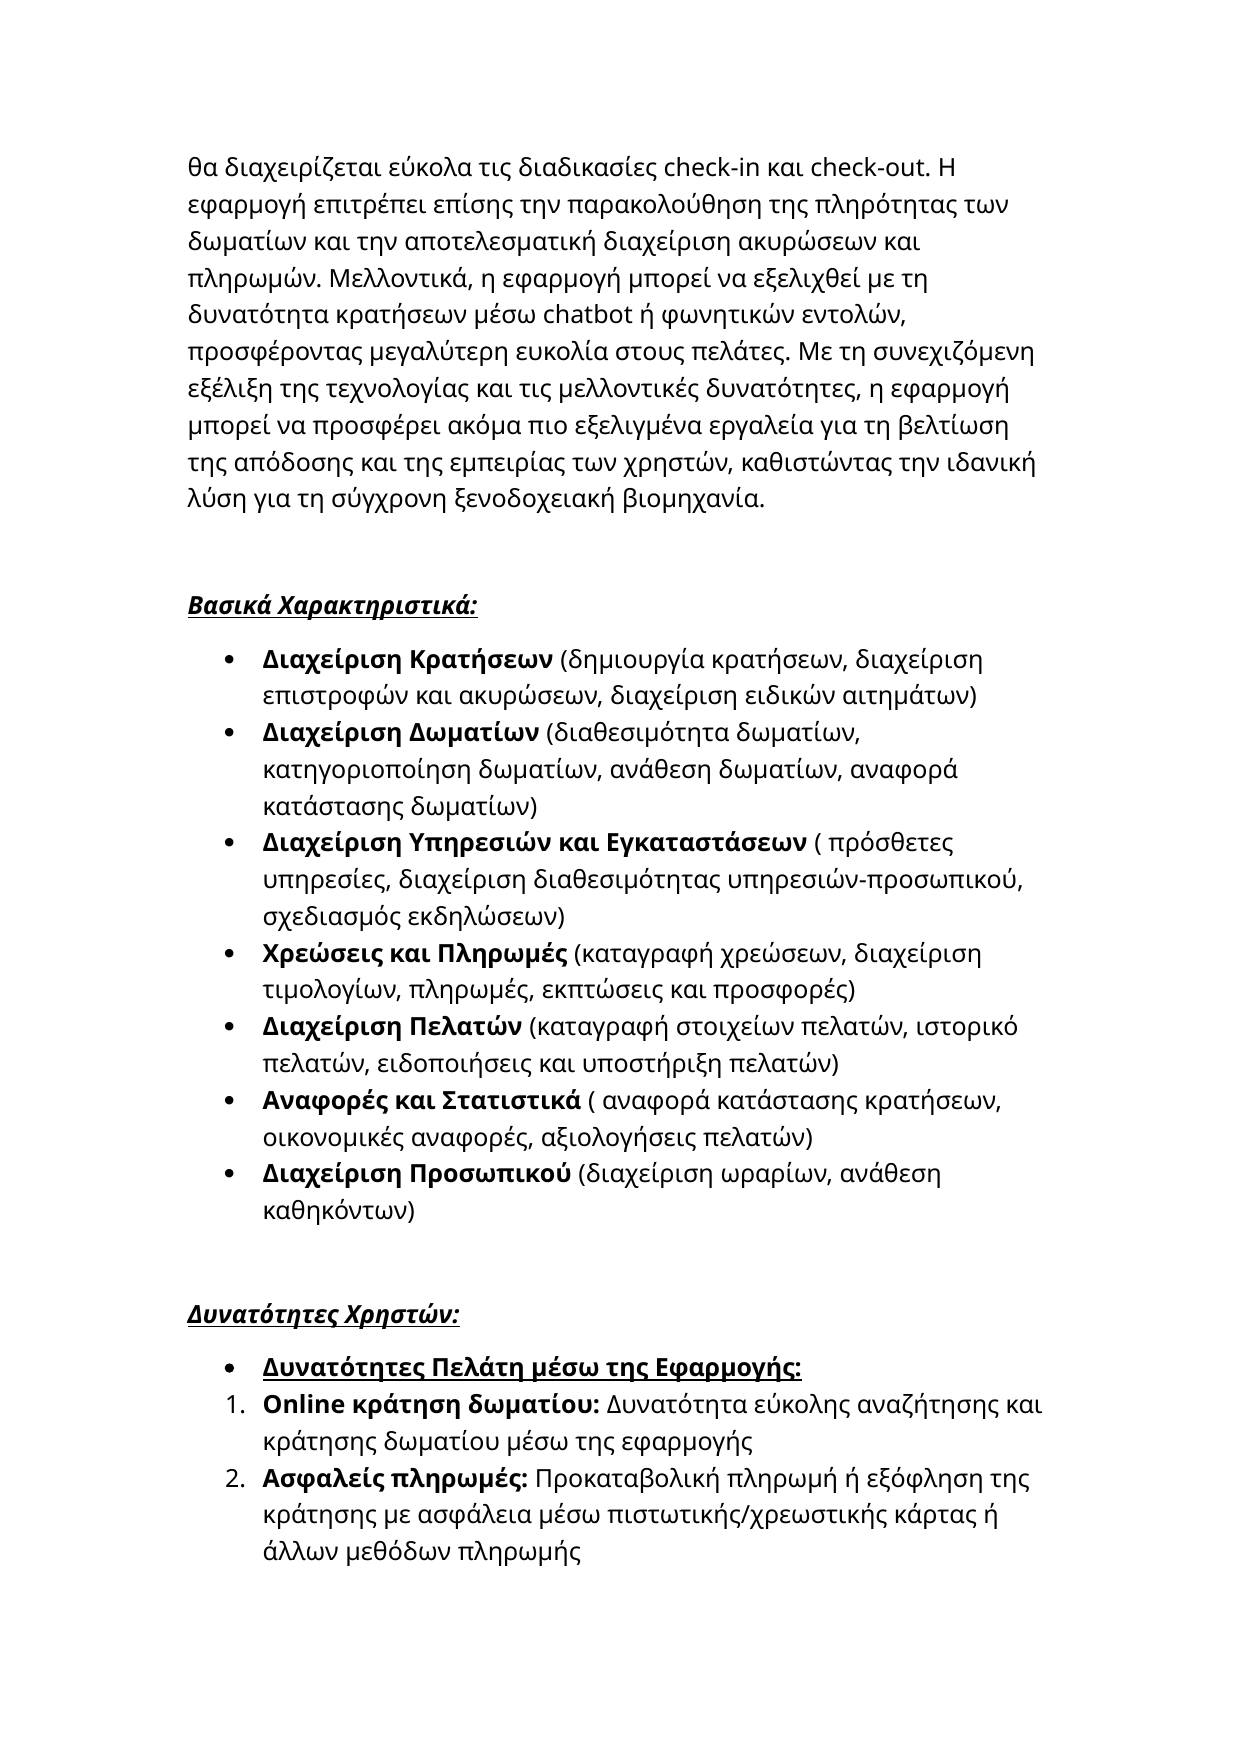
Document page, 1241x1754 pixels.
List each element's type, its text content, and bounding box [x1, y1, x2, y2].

list Δυνατότητες Πελάτη μέσω της Εφαρμογής: [225, 1350, 1053, 1384]
list Διαχείριση Κρατήσεων (δημιουργία κρατήσεων, διαχείριση επιστροφών και ακυρώσεων, διαχείριση ειδικών αιτημάτων) [225, 641, 1053, 712]
list Διαχείριση Δωματίων (διαθεσιμότητα δωματίων, κατηγοριοποίηση δωματίων, ανάθεση δωματίων, αναφορά κατάστασης δωματίων) [225, 715, 1053, 822]
list Διαχείριση Πελατών (καταγραφή στοιχείων πελατών, ιστορικό πελατών, ειδοποιήσεις και υποστήριξη πελατών) [225, 1009, 1053, 1080]
text Δυνατότητες Χρηστών: [187, 1297, 1053, 1331]
list Αναφορές και Στατιστικά ( αναφορά κατάστασης κρατήσεων, οικονομικές αναφορές, αξιολογήσεις πελατών) [225, 1082, 1053, 1153]
list Ασφαλείς πληρωμές: Προκαταβολική πληρωμή ή εξόφληση της κράτησης με ασφάλεια μέσω πιστωτικής/χρεωστικής κάρτας ή άλλων μεθόδων πληρωμής [225, 1460, 1053, 1568]
list Online κράτηση δωματίου: Δυνατότητα εύκολης αναζήτησης και κράτησης δωματίου μέσω της εφαρμογής [225, 1387, 1053, 1458]
list Διαχείριση Προσωπικού (διαχείριση ωραρίων, ανάθεση καθηκόντων) [225, 1156, 1053, 1227]
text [187, 150, 1053, 515]
list Διαχείριση Υπηρεσιών και Εγκαταστάσεων ( πρόσθετες υπηρεσίες, διαχείριση διαθεσιμότητας υπηρεσιών-προσωπικού, σχεδιασμός εκδηλώσεων) [225, 825, 1053, 933]
text Βασικά Χαρακτηριστικά: [187, 588, 1053, 622]
list Χρεώσεις και Πληρωμές (καταγραφή χρεώσεων, διαχείριση τιμολογίων, πληρωμές, εκπτώσεις και προσφορές) [225, 935, 1053, 1006]
